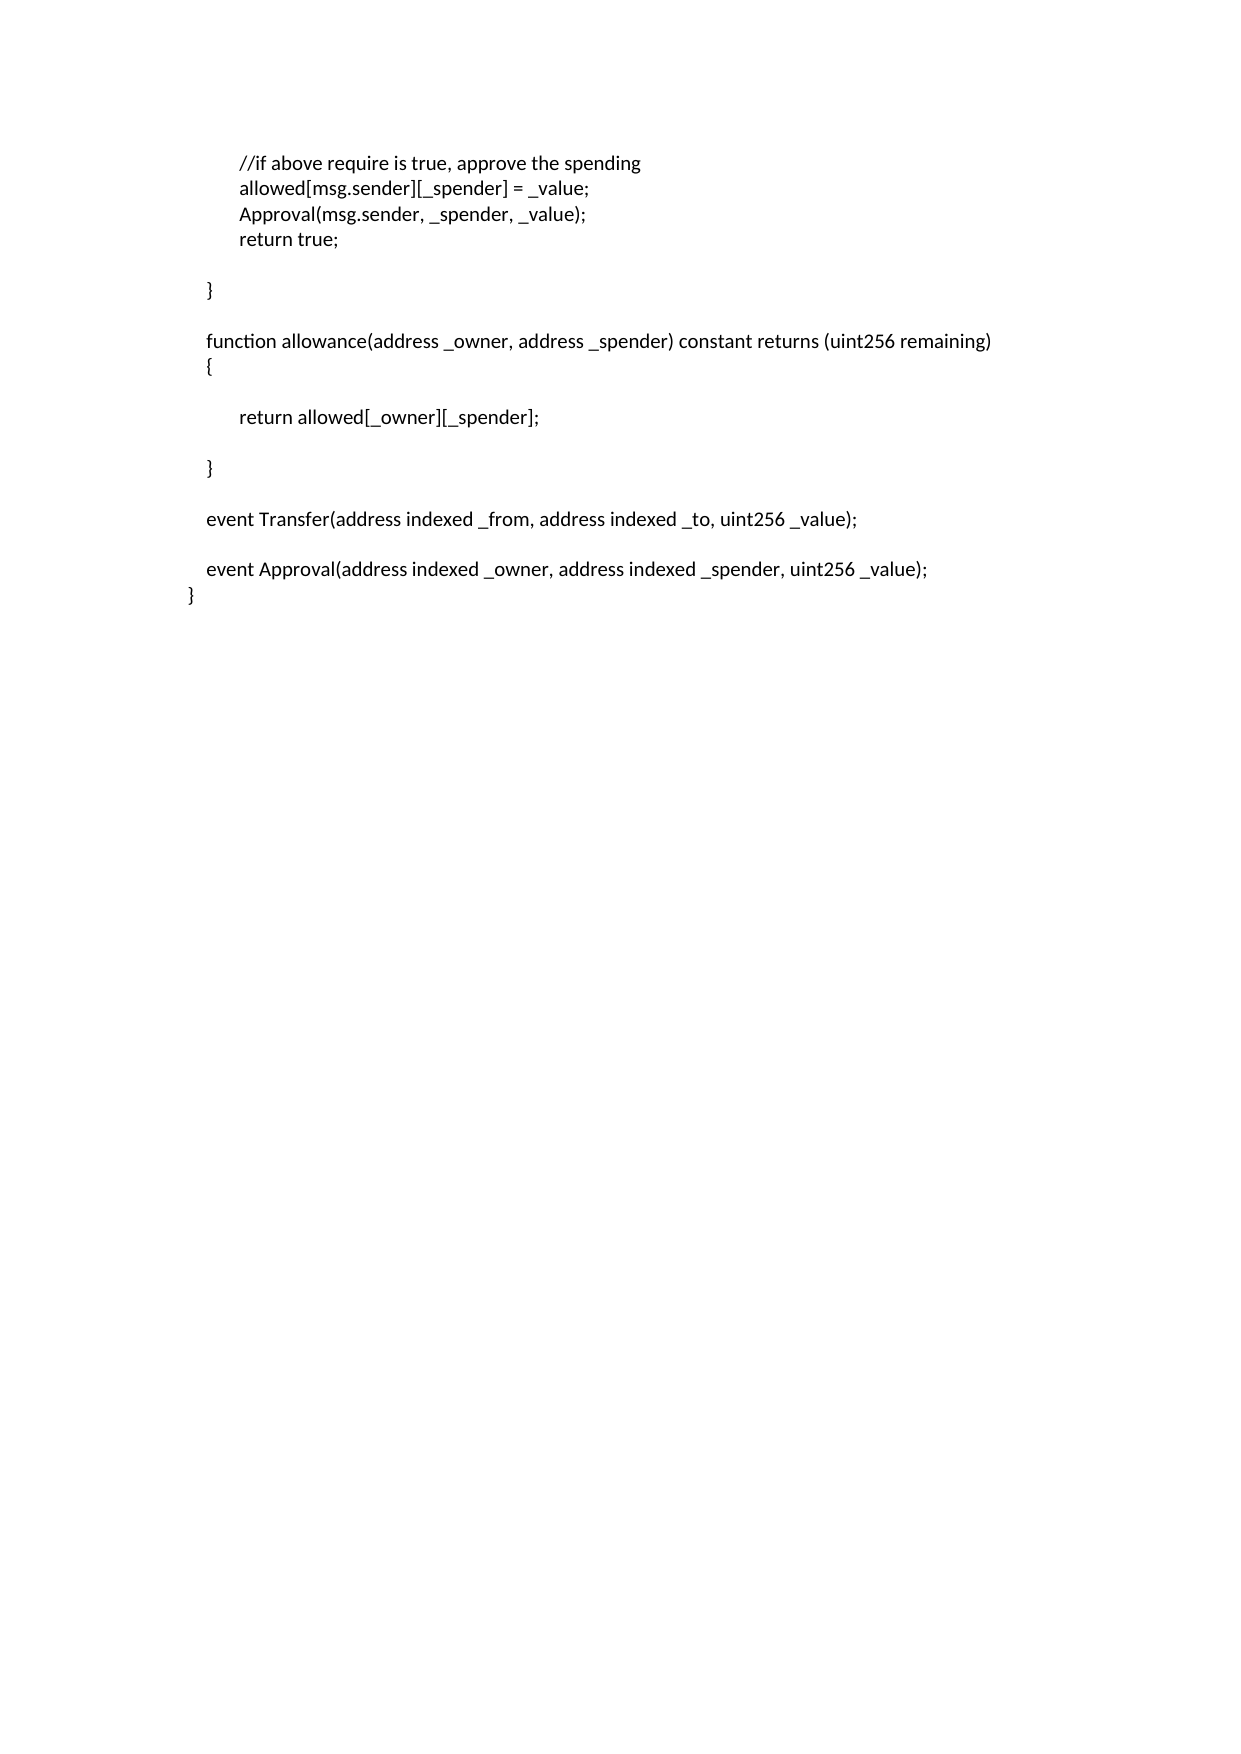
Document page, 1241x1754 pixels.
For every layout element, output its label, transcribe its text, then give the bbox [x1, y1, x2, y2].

text event Transfer(address indexed _from, address indexed _to, uint256 _value); [187, 506, 1053, 531]
text Approval(msg.sender, _spender, _value); [187, 201, 1053, 226]
text allowed[msg.sender][_spender] = _value; [187, 175, 1053, 201]
text } [187, 582, 1053, 607]
text //if above require is true, approve the spending [187, 150, 1053, 175]
text return allowed[_owner][_spender]; [187, 404, 1053, 429]
text } [187, 455, 1053, 480]
text { [187, 353, 1053, 379]
text event Approval(address indexed _owner, address indexed _spender, uint256 _value); [187, 557, 1053, 582]
text function allowance(address _owner, address _spender) constant returns (uint256 remaining) [187, 328, 1053, 353]
text return true; [187, 226, 1053, 252]
text } [187, 277, 1053, 302]
